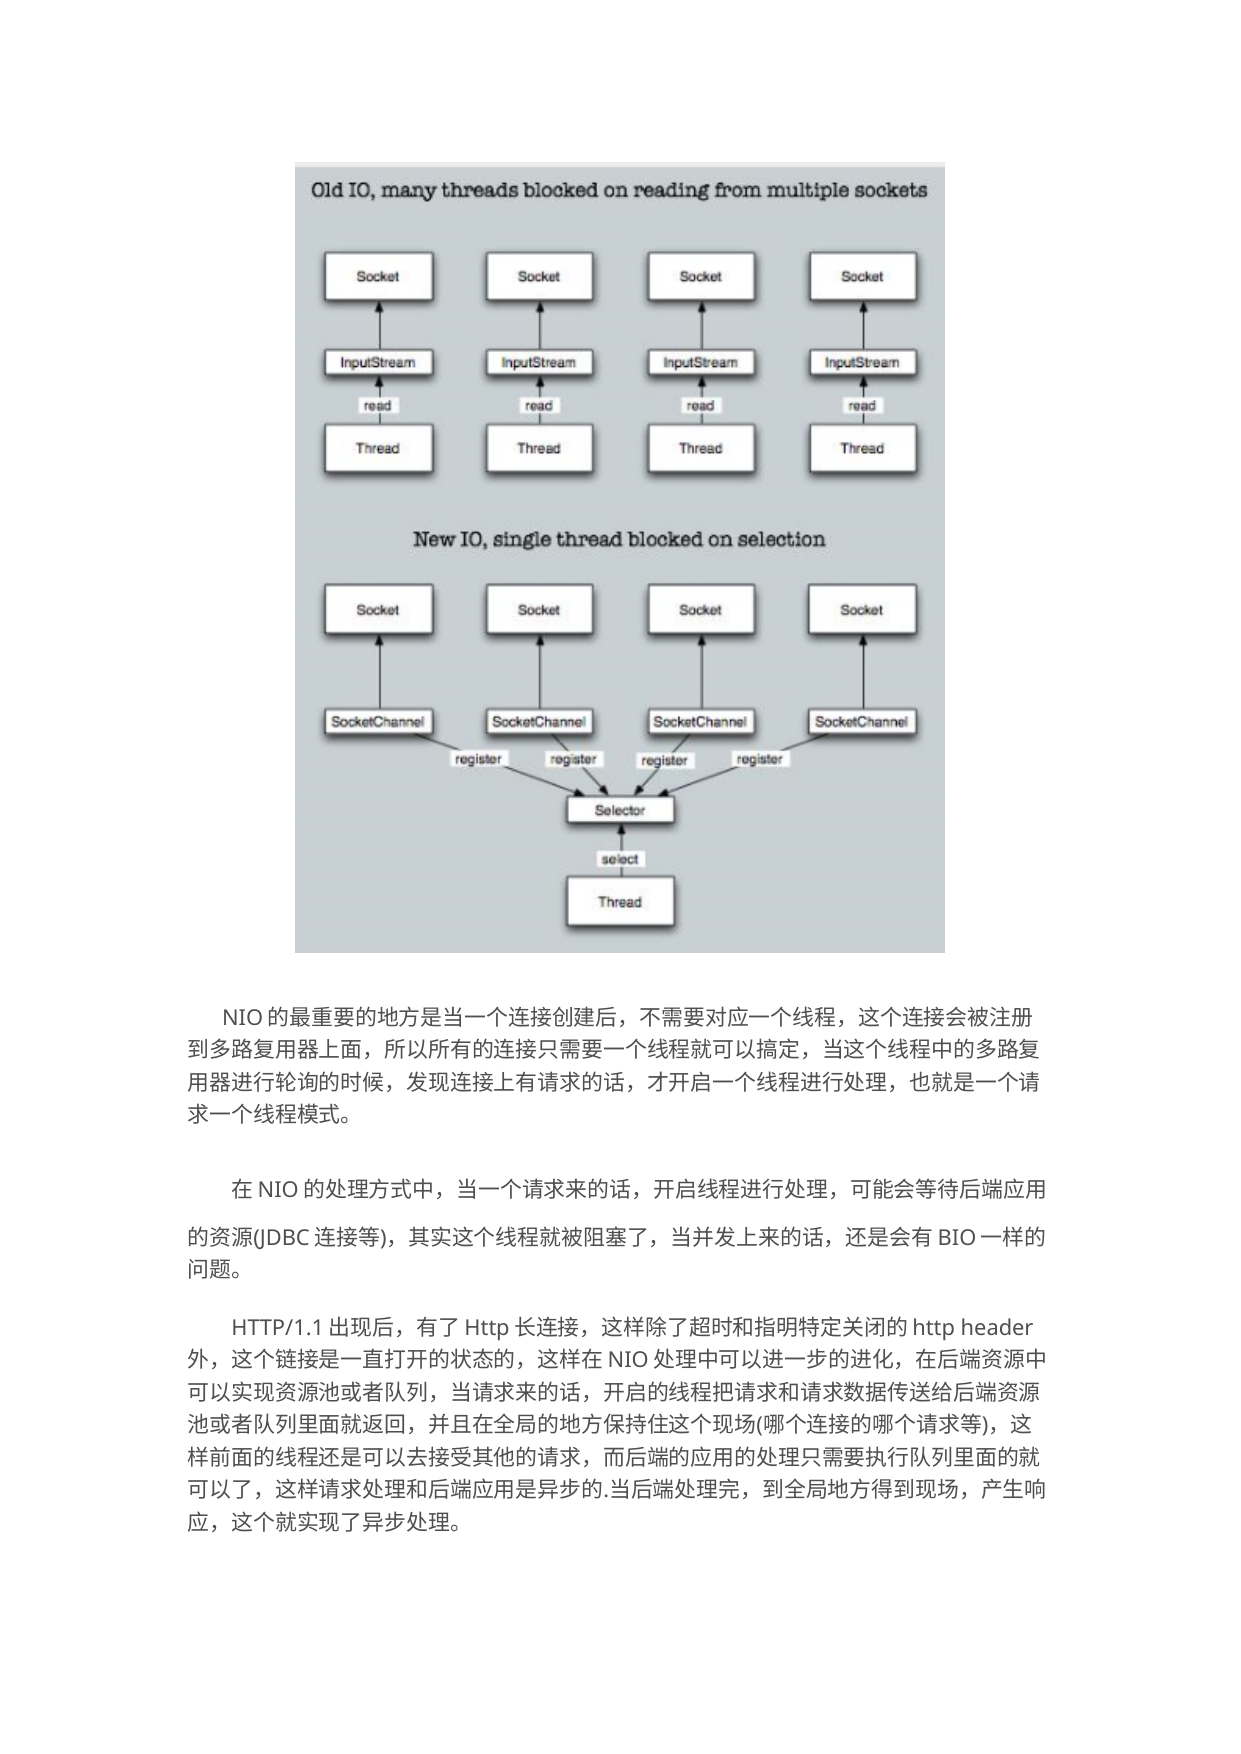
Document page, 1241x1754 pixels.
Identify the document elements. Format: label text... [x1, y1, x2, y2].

text HTTP/1.1出现后，有了Http长连接，这样除了超时和指明特定关闭的http header外，这个链接是一直打开的状态的，这样在NIO处理中可以进一步的进化，在后端资源中可以实现资源池或者队列，当请求来的话，开启的线程把请求和请求数据传送给后端资源池或者队列里面就返回，并且在全局的地方保持住这个现场(哪个连接的哪个请求等)，这样前面的线程还是可以去接受其他的请求，而后端的应用的处理只需要执行队列里面的就可以了，这样请求处理和后端应用是异步的.当后端处理完，到全局地方得到现场，产生响应，这个就实现了异步处理。 [187, 1309, 1053, 1537]
picture [295, 162, 945, 953]
text NIO的最重要的地方是当一个连接创建后，不需要对应一个线程，这个连接会被注册到多路复用器上面，所以所有的连接只需要一个线程就可以搞定，当这个线程中的多路复用器进行轮询的时候，发现连接上有请求的话，才开启一个线程进行处理，也就是一个请求一个线程模式。 [187, 999, 1053, 1129]
text 在NIO的处理方式中，当一个请求来的话，开启线程进行处理，可能会等待后端应用的资源(JDBC连接等)，其实这个线程就被阻塞了，当并发上来的话，还是会有BIO一样的问题。 [187, 1154, 1053, 1284]
